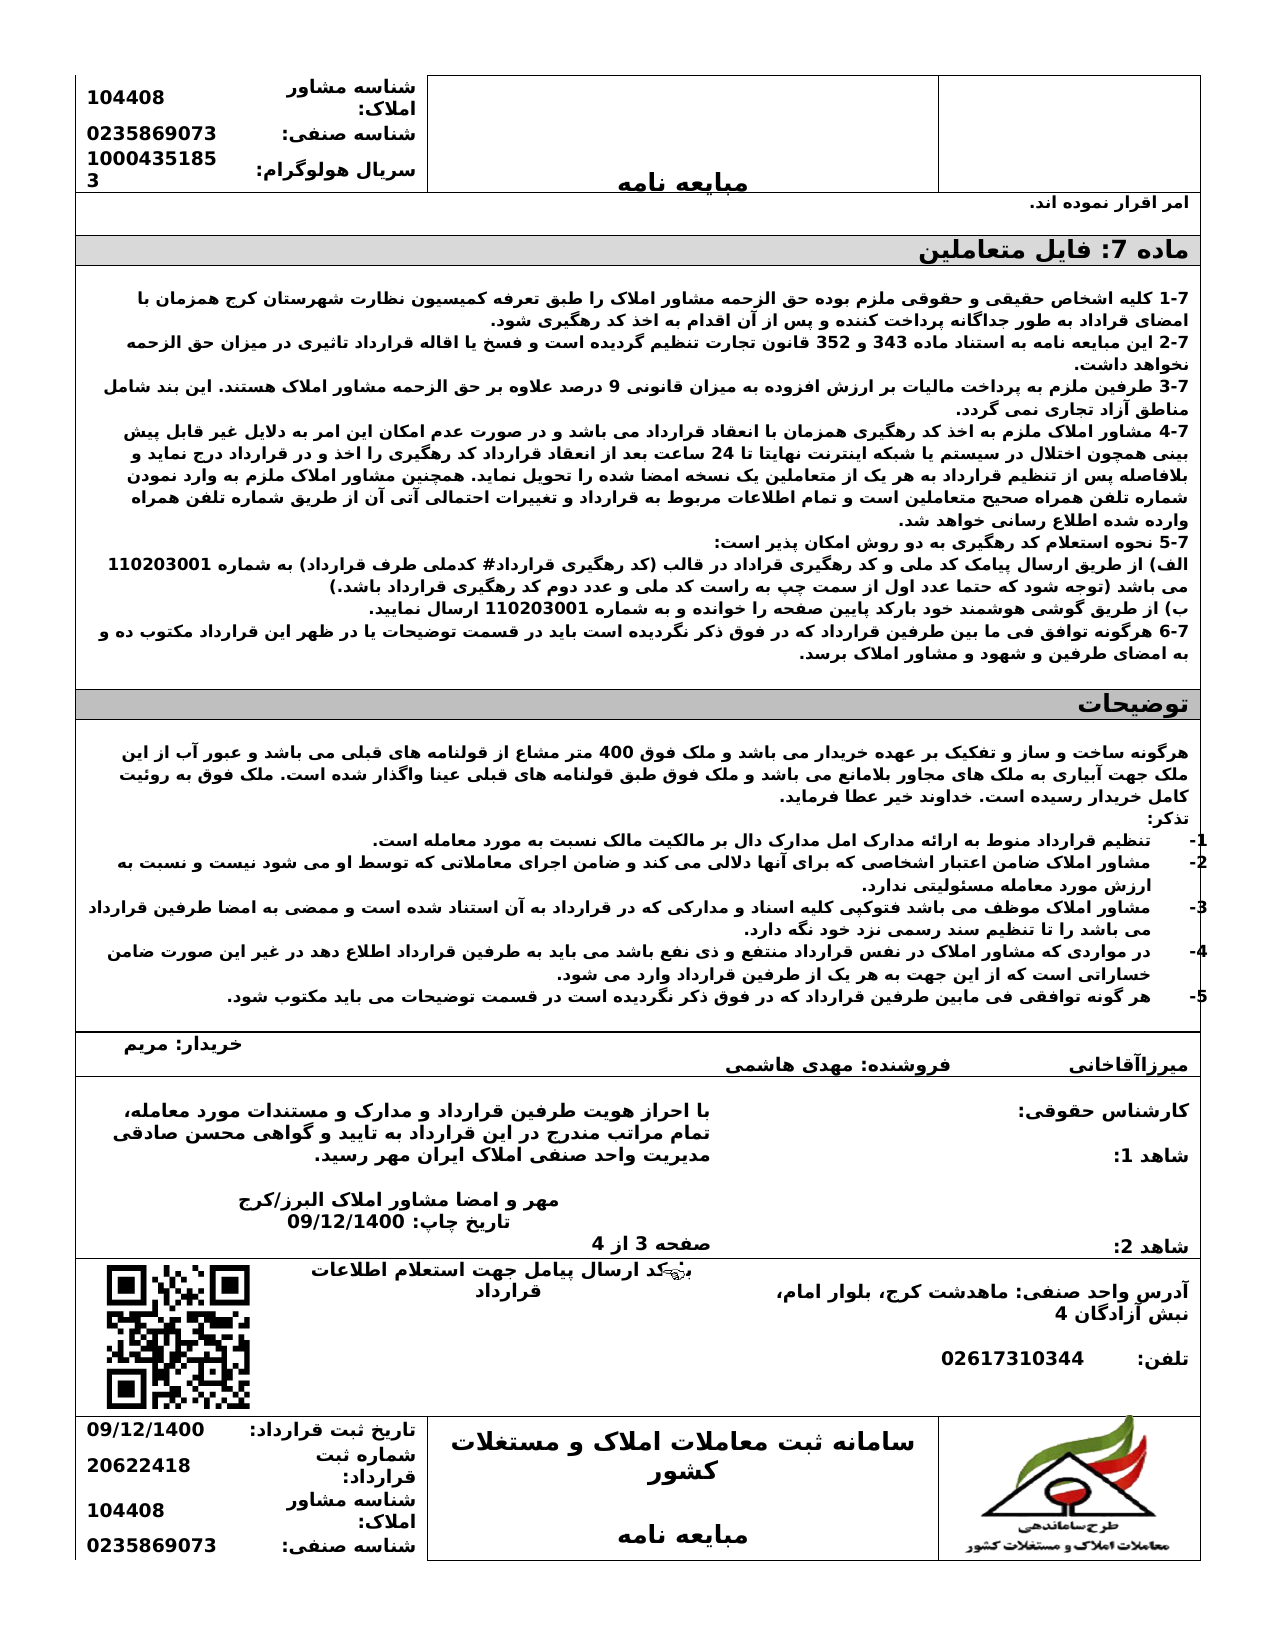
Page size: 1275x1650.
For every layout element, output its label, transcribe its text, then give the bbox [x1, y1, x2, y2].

table_cell شماره ثبت قرارداد: [233, 1443, 427, 1488]
table_cell خریدار: مریم میرزاآقاخانی فروشنده: مهدی هاشمی [76, 1033, 1200, 1076]
table_cell بارکد ارسال پیامل جهت استعلام اطلاعات قرارداد [281, 1259, 722, 1416]
table_cell 20622418 [76, 1443, 232, 1488]
table_cell سامانه ثبت معاملات املاک و مستغلات کشور مبایعه نامه [428, 1417, 913, 1559]
table_cell 10004351853 [76, 147, 232, 192]
table_cell ماده 7: فایل متعاملین [76, 236, 1200, 265]
table_cell آدرس واحد صنفی: ماهدشت کرج، بلوار امام، نبش آزادگان 4 تلفن: 02617310344 [722, 1259, 1200, 1416]
table_cell شناسه مشاور املاک: [233, 75, 427, 120]
table_cell 0235869073 [76, 120, 232, 147]
picture [913, 1415, 1223, 1567]
table_cell کارشناس حقوقی: شاهد 1: شاهد 2: [722, 1077, 1200, 1257]
table_cell 104408 [76, 75, 232, 120]
table_cell شناسه صنفی: [233, 120, 427, 147]
table_cell سریال هولوگرام: [233, 147, 427, 192]
table_cell توضیحات [76, 690, 1200, 719]
table_cell 1-7 کلیه اشخاص حقیقی و حقوقی ملزم بوده حق الزحمه مشاور املاک را طبق تعرفه کمیسیون نظارت شهرستان کرج همزمان با امضای قراداد به طور جداگانه پرداخت کننده و پس از آن اقدام به اخذ کد رهگیری شود. 2-7 این مبایعه نامه به استناد ماده 343 و 352 قانون تجارت تنظیم گردیده است و فسخ یا اقاله قرارداد تاثیری در میزان حق الزحمه نخواهد داشت. 3-7 طرفین ملزم به پرداخت مالیات بر ارزش افزوده به میزان قانونی 9 درصد علاوه بر حق الزحمه مشاور املاک هستند. این بند شامل مناطق آزاد تجاری نمی گردد. 4-7 مشاور املاک ملزم به اخذ کد رهگیری همزمان با انعقاد قرارداد می باشد و در صورت عدم امکان این امر به دلایل غیر قابل پیش بینی همچون اختلال در سیستم یا شبکه اینترنت نهایتا تا 24 ساعت بعد از انعقاد قرارداد کد رهگیری را اخذ و در قرارداد درج نماید و بلافاصله پس از تنظیم قرارداد به هر یک از متعاملین یک نسخه امضا شده را تحویل نماید. همچنین مشاور املاک ملزم به وارد نمودن شماره تلفن همراه صحیح متعاملین است و تمام اطلاعات مربوط به قرارداد و تغییرات احتمالی آتی آن از طریق شماره تلفن همراه وارده شده اطلاع رسانی خواهد شد. 5-7 نحوه استعلام کد رهگیری به دو روش امکان پذیر است: الف) از طریق ارسال پیامک کد ملی و کد رهگیری قراداد در قالب (کد رهگیری قرارداد# کدملی طرف قرارداد) به شماره 110203001 می باشد (توجه شود که حتما عدد اول از سمت چپ به راست کد ملی و عدد دوم کد رهگیری قرارداد باشد.) ب) از طریق گوشی هوشمند خود بارکد پایین صفحه را خوانده و به شماره 110203001 ارسال نمایید. 6-7 هرگونه توافق فی ما بین طرفین قرارداد که در فوق ذکر نگردیده است باید در قسمت توضیحات یا در ظهر این قرارداد مکتوب ده و به امضای طرفین و شهود و مشاور املاک برسد. [76, 266, 1200, 688]
picture [662, 1265, 686, 1284]
table_cell با احراز هویت طرفین قرارداد و مدارک و مستندات مورد معامله، تمام مراتب مندرج در این قرارداد به تایید و گواهی محسن صادقی مدیریت واحد صنفی املاک ایران مهر رسید. مهر و امضا مشاور املاک البرز/کرج تاریخ چاپ: 09/12/1400 صفحه 3 از 4 [76, 1077, 722, 1257]
table_cell شناسه صنفی: [233, 1533, 427, 1559]
picture [106, 1265, 250, 1409]
table_cell 09/12/1400 [76, 1417, 232, 1443]
table_cell امر اقرار نموده اند. [76, 193, 1200, 235]
table_cell 0235869073 [76, 1533, 232, 1559]
table_cell تاریخ ثبت قرارداد: [233, 1417, 427, 1443]
table_cell شناسه مشاور املاک: [233, 1488, 427, 1532]
table_cell [76, 1259, 281, 1416]
table_cell 104408 [76, 1488, 232, 1532]
table_cell هرگونه ساخت و ساز و تفکیک بر عهده خریدار می باشد و ملک فوق 400 متر مشاع از قولنامه های قبلی می باشد و عبور آب از این ملک جهت آبیاری به ملک های مجاور بلامانع می باشد و ملک فوق طبق قولنامه های قبلی عینا واگذار شده است. ملک فوق به روئیت کامل خریدار رسیده است. خداوند خیر عطا فرماید. تذکر: تنظیم قرارداد منوط به ارائه مدارک امل مدارک دال بر مالکیت مالک نسبت به مورد معامله است. مشاور املاک ضامن اعتبار اشخاصی که برای آنها دلالی می کند و ضامن اجرای معاملاتی که توسط او می شود نیست و نسبت به ارزش مورد معامله مسئولیتی ندارد. مشاور املاک موظف می باشد فتوکپی کلیه اسناد و مدارکی که در قرارداد به آن استناد شده است و ممضی به امضا طرفین قرارداد می باشد را تا تنظیم سند رسمی نزد خود نگه دارد. در مواردی که مشاور املاک در نفس قرارداد منتفع و ذی نفع باشد می باید به طرفین قرارداد اطلاع دهد در غیر این صورت ضامن خساراتی است که از این جهت به هر یک از طرفین قرارداد وارد می شود. هر گونه توافقی فی مابین طرفین قرارداد که در فوق ذکر نگردیده است در قسمت توضیحات می باید مکتوب شود. [76, 720, 1200, 1031]
